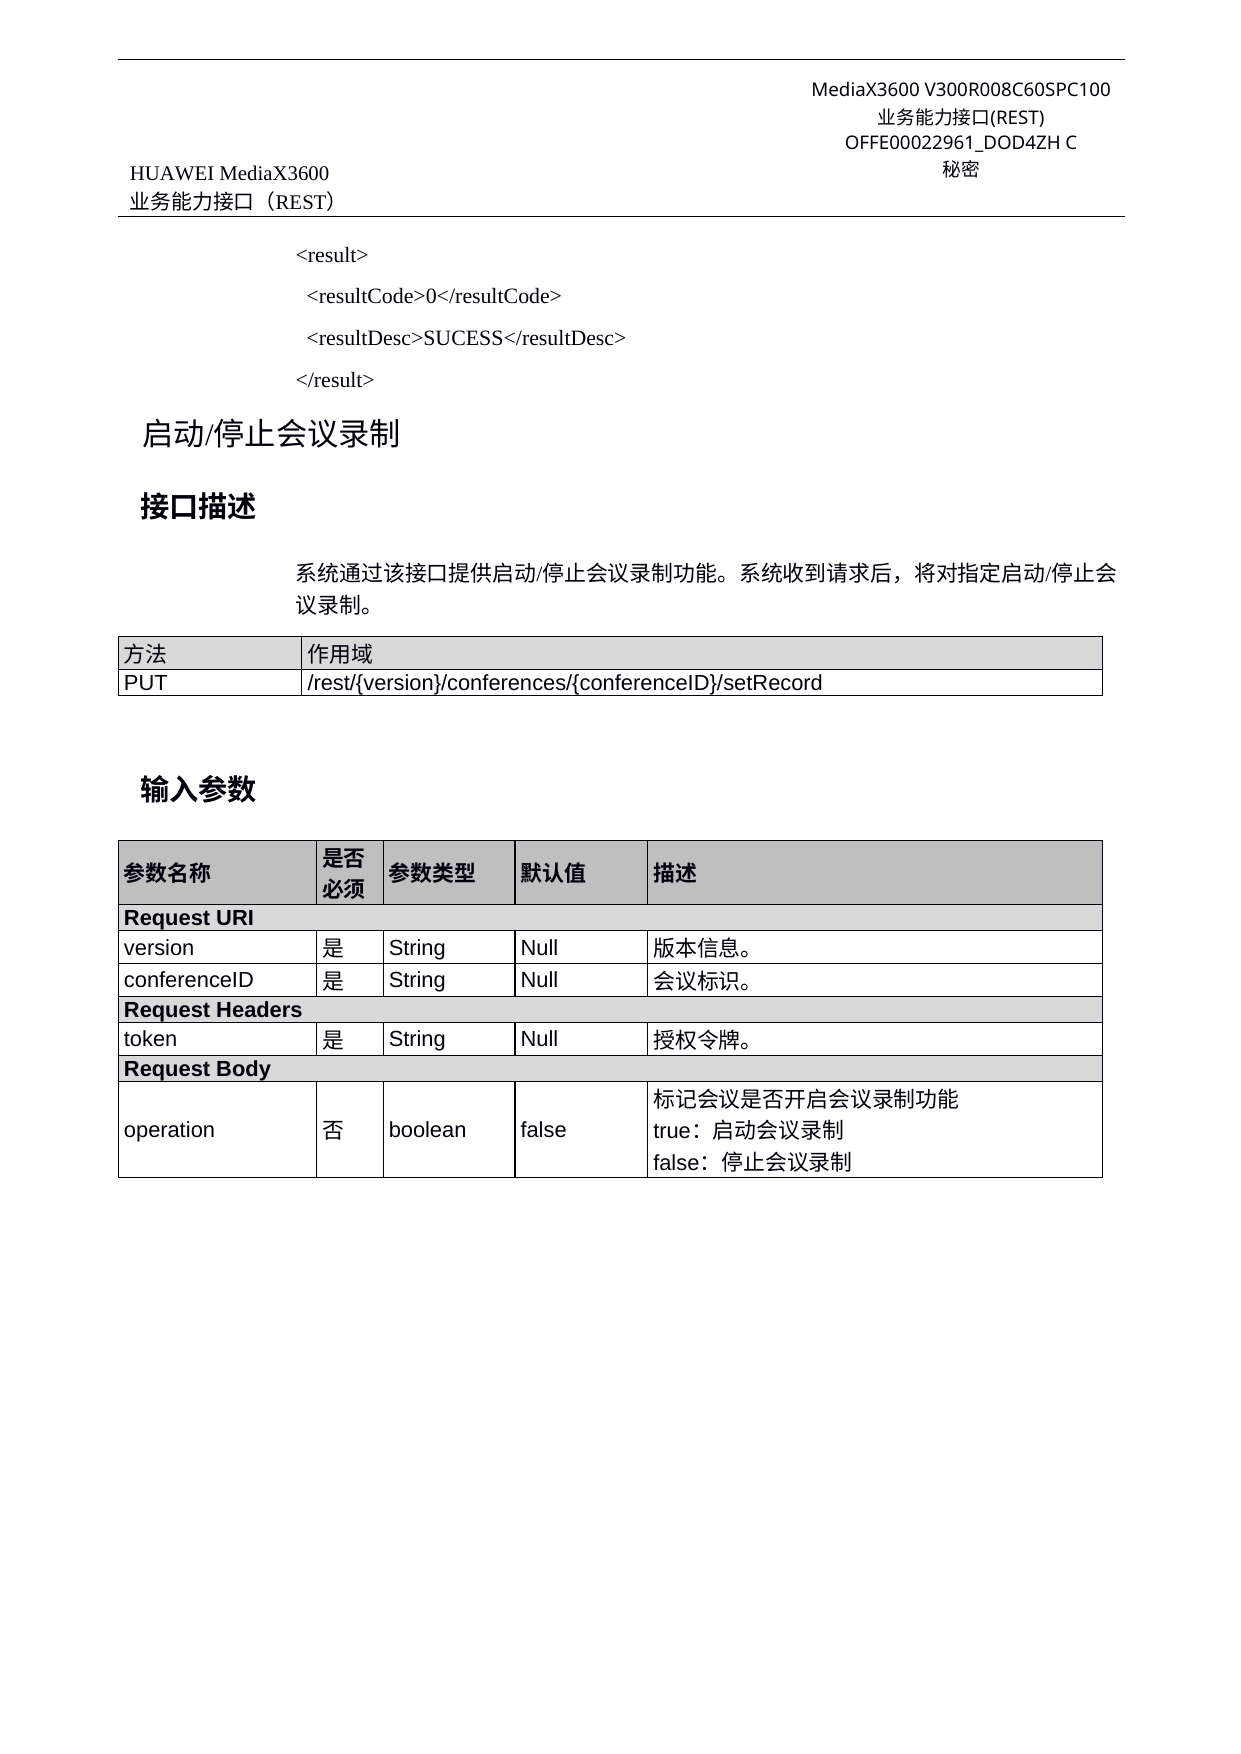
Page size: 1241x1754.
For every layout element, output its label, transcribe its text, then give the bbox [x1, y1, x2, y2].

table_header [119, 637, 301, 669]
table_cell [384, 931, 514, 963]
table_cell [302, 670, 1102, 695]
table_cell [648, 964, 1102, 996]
subtitle 输入参数 [140, 767, 1100, 809]
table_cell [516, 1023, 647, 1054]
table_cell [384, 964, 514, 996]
text <resultCode>0</resultCode> [295, 283, 1122, 309]
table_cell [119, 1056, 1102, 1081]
subtitle 接口描述 [140, 483, 1100, 526]
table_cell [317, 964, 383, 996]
text </result> [295, 367, 1122, 392]
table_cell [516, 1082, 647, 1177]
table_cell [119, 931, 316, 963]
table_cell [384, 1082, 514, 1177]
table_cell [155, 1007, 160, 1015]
text <result> [295, 242, 1122, 267]
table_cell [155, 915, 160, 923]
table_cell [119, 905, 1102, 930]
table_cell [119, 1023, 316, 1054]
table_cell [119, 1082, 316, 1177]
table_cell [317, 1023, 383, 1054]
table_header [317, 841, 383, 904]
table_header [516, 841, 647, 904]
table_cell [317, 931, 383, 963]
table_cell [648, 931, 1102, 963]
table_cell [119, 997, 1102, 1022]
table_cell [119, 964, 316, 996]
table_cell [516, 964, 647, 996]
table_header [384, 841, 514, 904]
text <resultDesc>SUCESS</resultDesc> [295, 325, 1122, 351]
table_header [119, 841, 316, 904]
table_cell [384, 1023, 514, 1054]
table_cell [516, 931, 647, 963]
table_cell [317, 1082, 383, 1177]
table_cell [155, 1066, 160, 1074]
text 系统通过该接口提供启动/停止会议录制功能。系统收到请求后，将对指定启动/停止会议录制。 [295, 556, 1122, 619]
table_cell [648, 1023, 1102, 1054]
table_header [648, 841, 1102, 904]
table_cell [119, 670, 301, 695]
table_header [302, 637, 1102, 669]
subtitle 启动/停止会议录制 [142, 409, 1100, 454]
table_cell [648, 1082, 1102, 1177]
